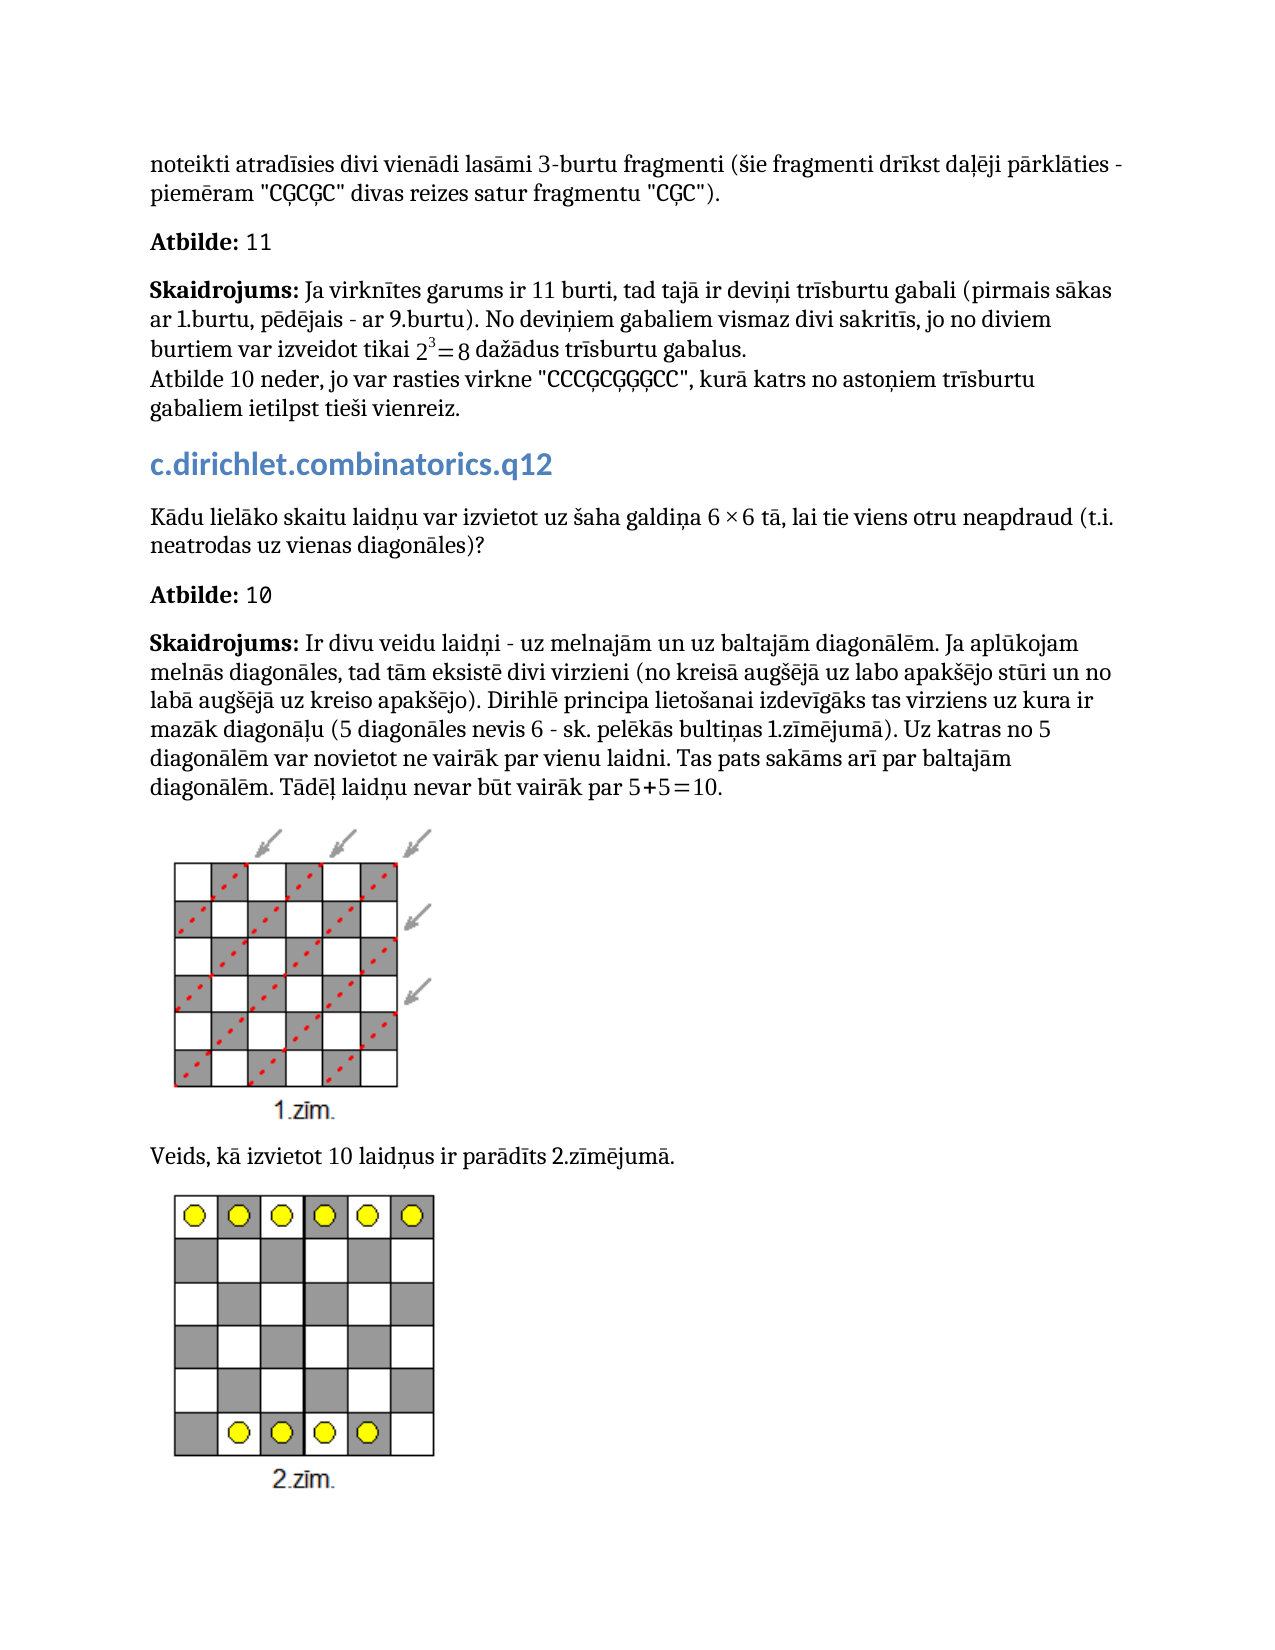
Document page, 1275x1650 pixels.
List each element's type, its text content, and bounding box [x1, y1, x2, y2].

text Atbilde: 10 [150, 579, 1125, 610]
text Veids, kā izvietot laidņus ir parādīts 2.zīmējumā. [150, 1142, 1125, 1171]
subtitle c.dirichlet.combinatorics.q12 [150, 443, 1125, 484]
text Atbilde: 11 [150, 226, 1125, 257]
text Skaidrojums: Ja virknītes garums ir burti, tad tajā ir deviņi trīsburtu gabali (pirmais sākas ar 1.burtu, pēdējais - ar 9.burtu). No deviņiem gabaliem vismaz divi sakritīs, jo no diviem burtiem var izveidot tikai dažādus trīsburtu gabalus. Atbilde neder, jo var rasties virkne "CCCĢCĢĢĢCC", kurā katrs no astoņiem trīsburtu gabaliem ietilpst tieši vienreiz. [150, 276, 1125, 422]
picture [168, 1189, 441, 1493]
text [150, 150, 1125, 207]
picture [168, 820, 441, 1124]
text Kādu lielāko skaitu laidņu var izvietot uz šaha galdiņa tā, lai tie viens otru neapdraud (t.i. neatrodas uz vienas diagonāles)? [150, 503, 1125, 560]
text Skaidrojums: Ir divu veidu laidņi - uz melnajām un uz baltajām diagonālēm. Ja aplūkojam melnās diagonāles, tad tām eksistē divi virzieni (no kreisā augšējā uz labo apakšējo stūri un no labā augšējā uz kreiso apakšējo). Dirihlē principa lietošanai izdevīgāks tas virziens uz kura ir mazāk diagonāļu ( diagonāles nevis - sk. pelēkās bultiņas 1.zīmējumā). Uz katras no diagonālēm var novietot ne vairāk par vienu laidni. Tas pats sakāms arī par baltajām diagonālēm. Tādēļ laidņu nevar būt vairāk par . [150, 629, 1125, 801]
